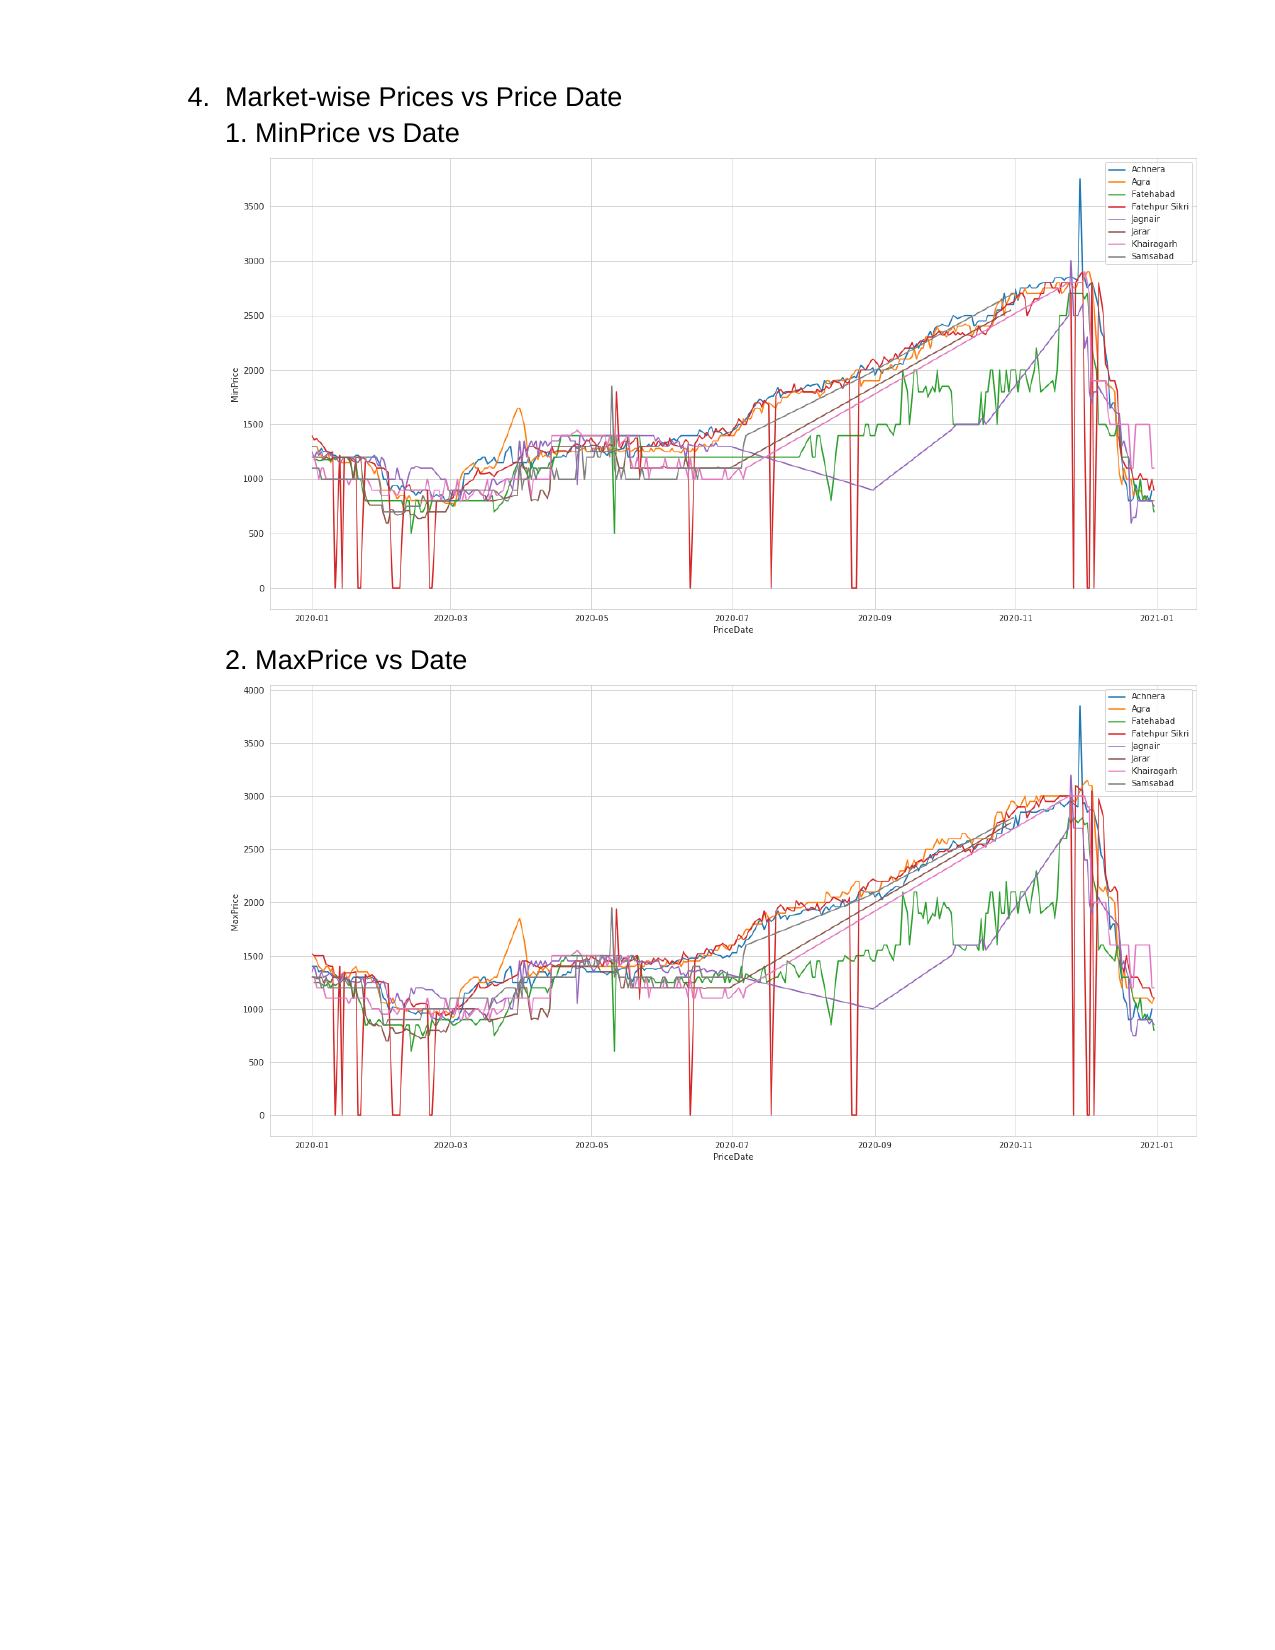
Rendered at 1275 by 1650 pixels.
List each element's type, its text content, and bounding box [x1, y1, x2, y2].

text 2. MaxPrice vs Date [225, 644, 1125, 675]
picture [225, 679, 1200, 1167]
text 1. MinPrice vs Date [225, 117, 1125, 152]
list Market-wise Prices vs Price Date [187, 81, 1125, 112]
picture [225, 152, 1200, 640]
